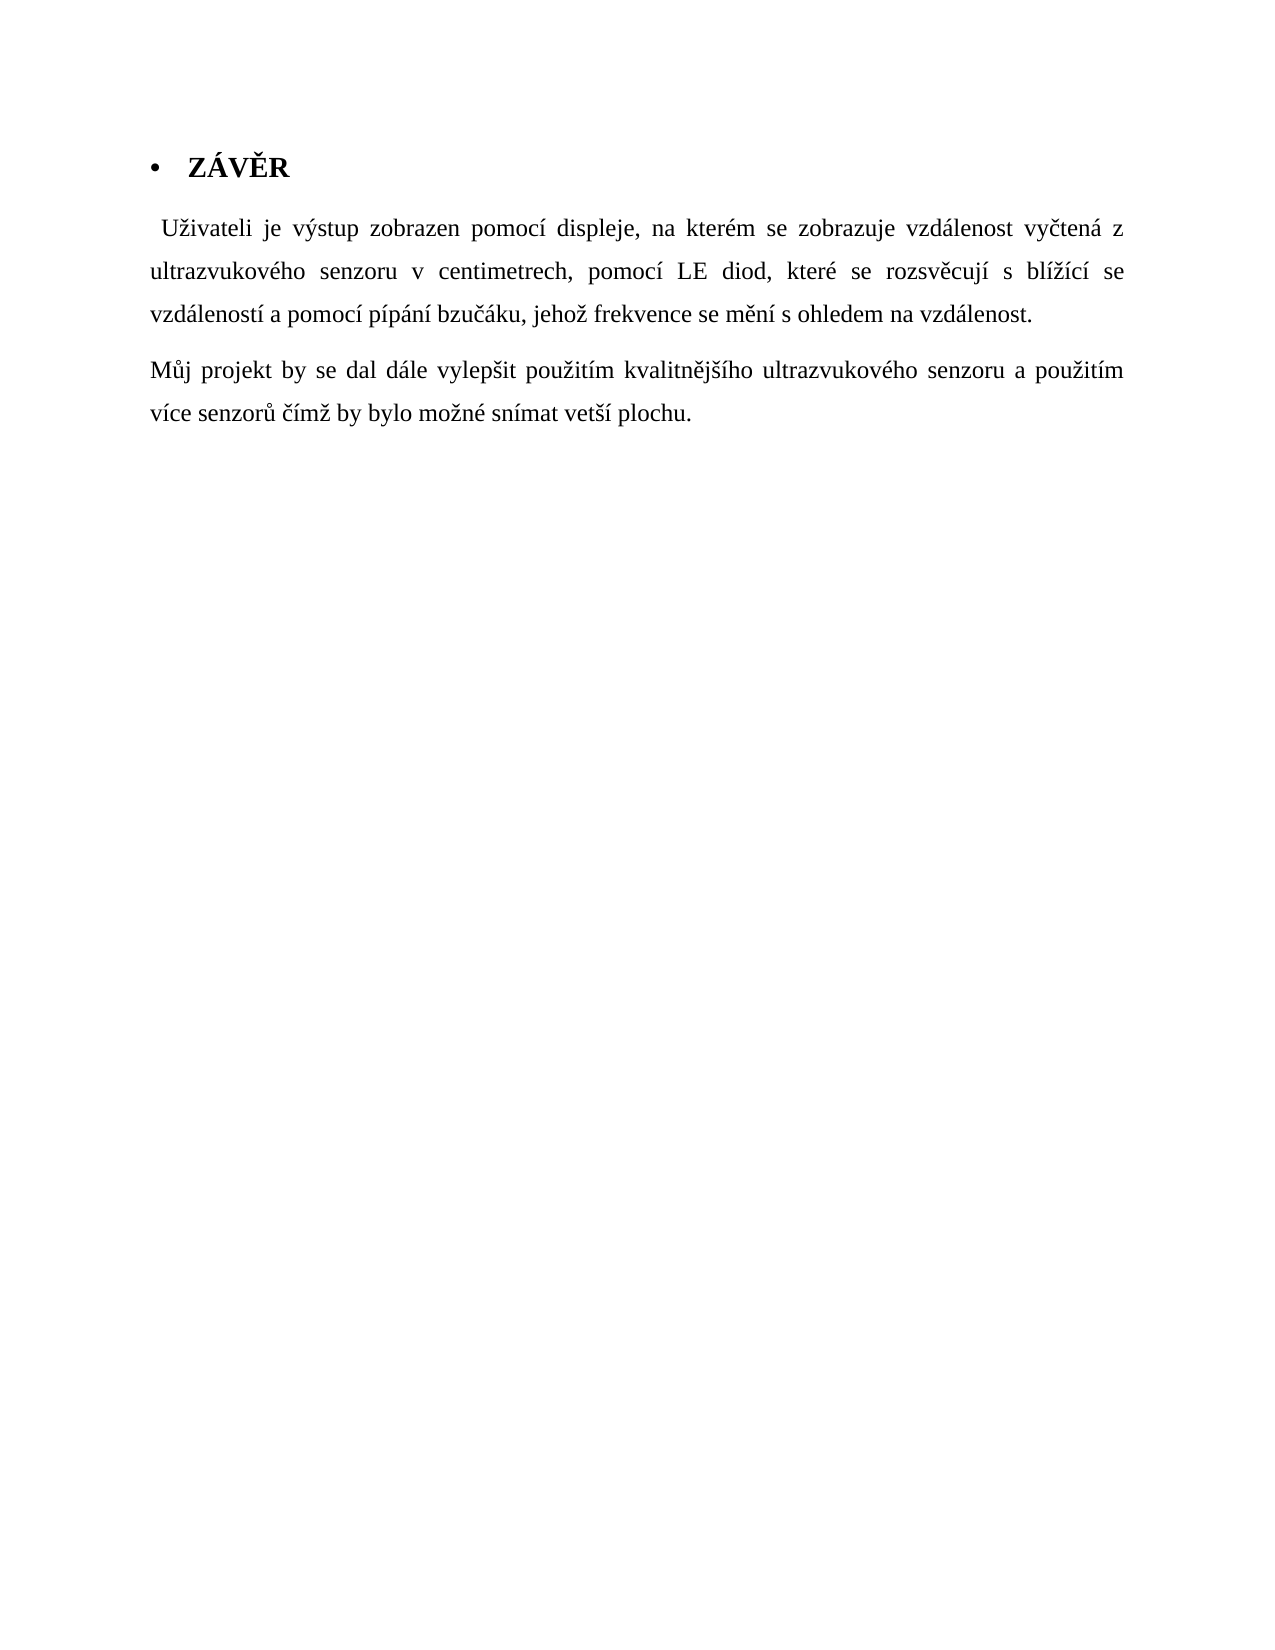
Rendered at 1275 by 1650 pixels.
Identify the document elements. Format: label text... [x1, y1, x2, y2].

text Můj projekt by se dal dále vylepšit použitím kvalitnějšího ultrazvukového senzoru a použitím více senzorů čímž by bylo možné snímat vetší plochu. [150, 355, 1125, 427]
list ZÁVĚR [150, 150, 1125, 183]
text Uživateli je výstup zobrazen pomocí displeje, na kterém se zobrazuje vzdálenost vyčtená z ultrazvukového senzoru v centimetrech, pomocí LE diod, které se rozsvěcují s blížící se vzdáleností a pomocí pípání bzučáku, jehož frekvence se mění s ohledem na vzdálenost. [150, 213, 1125, 328]
